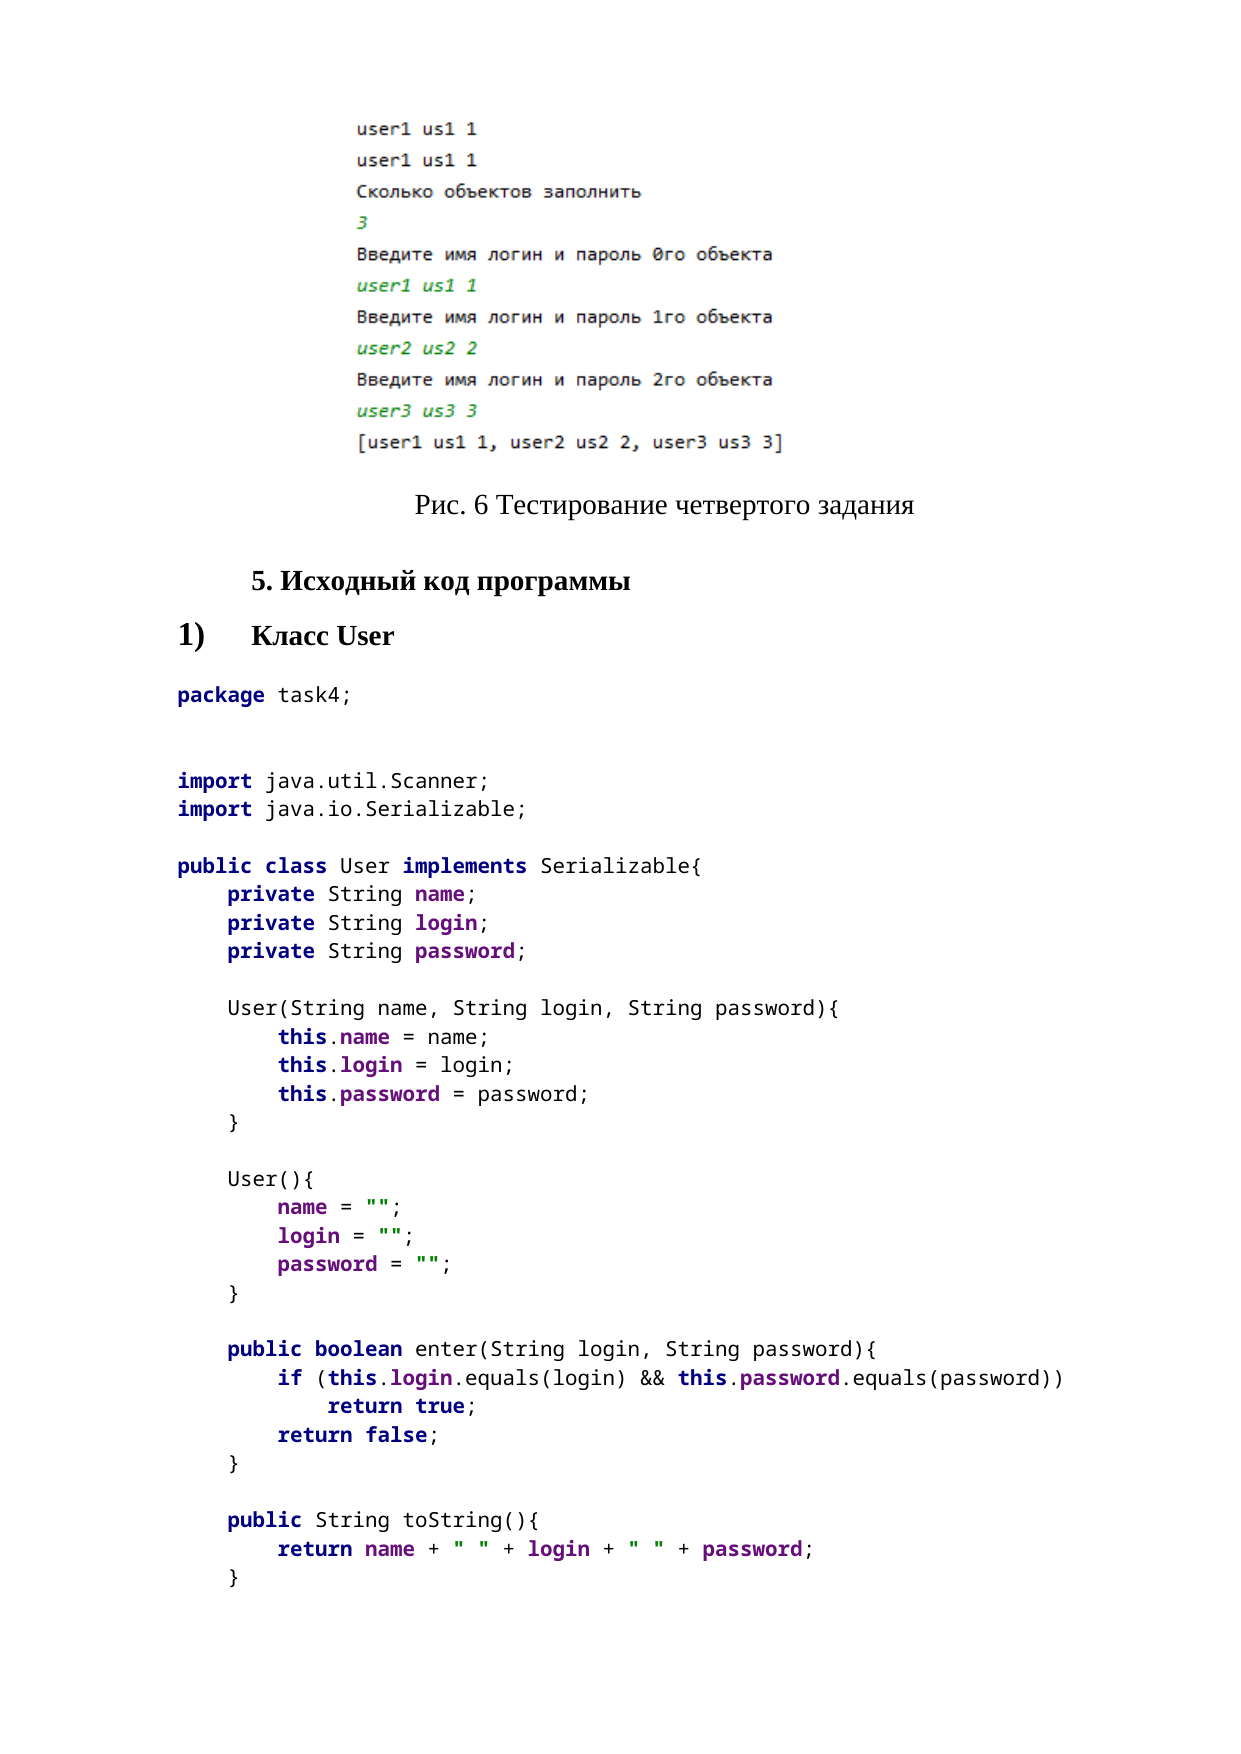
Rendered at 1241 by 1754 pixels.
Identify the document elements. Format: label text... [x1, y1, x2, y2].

picture [349, 118, 980, 483]
list Класс User [177, 614, 1152, 652]
text Рис. 6 Тестирование четвертого задания [177, 487, 1152, 521]
text 5. Исходный код программы [251, 563, 1152, 597]
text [177, 681, 1152, 1619]
